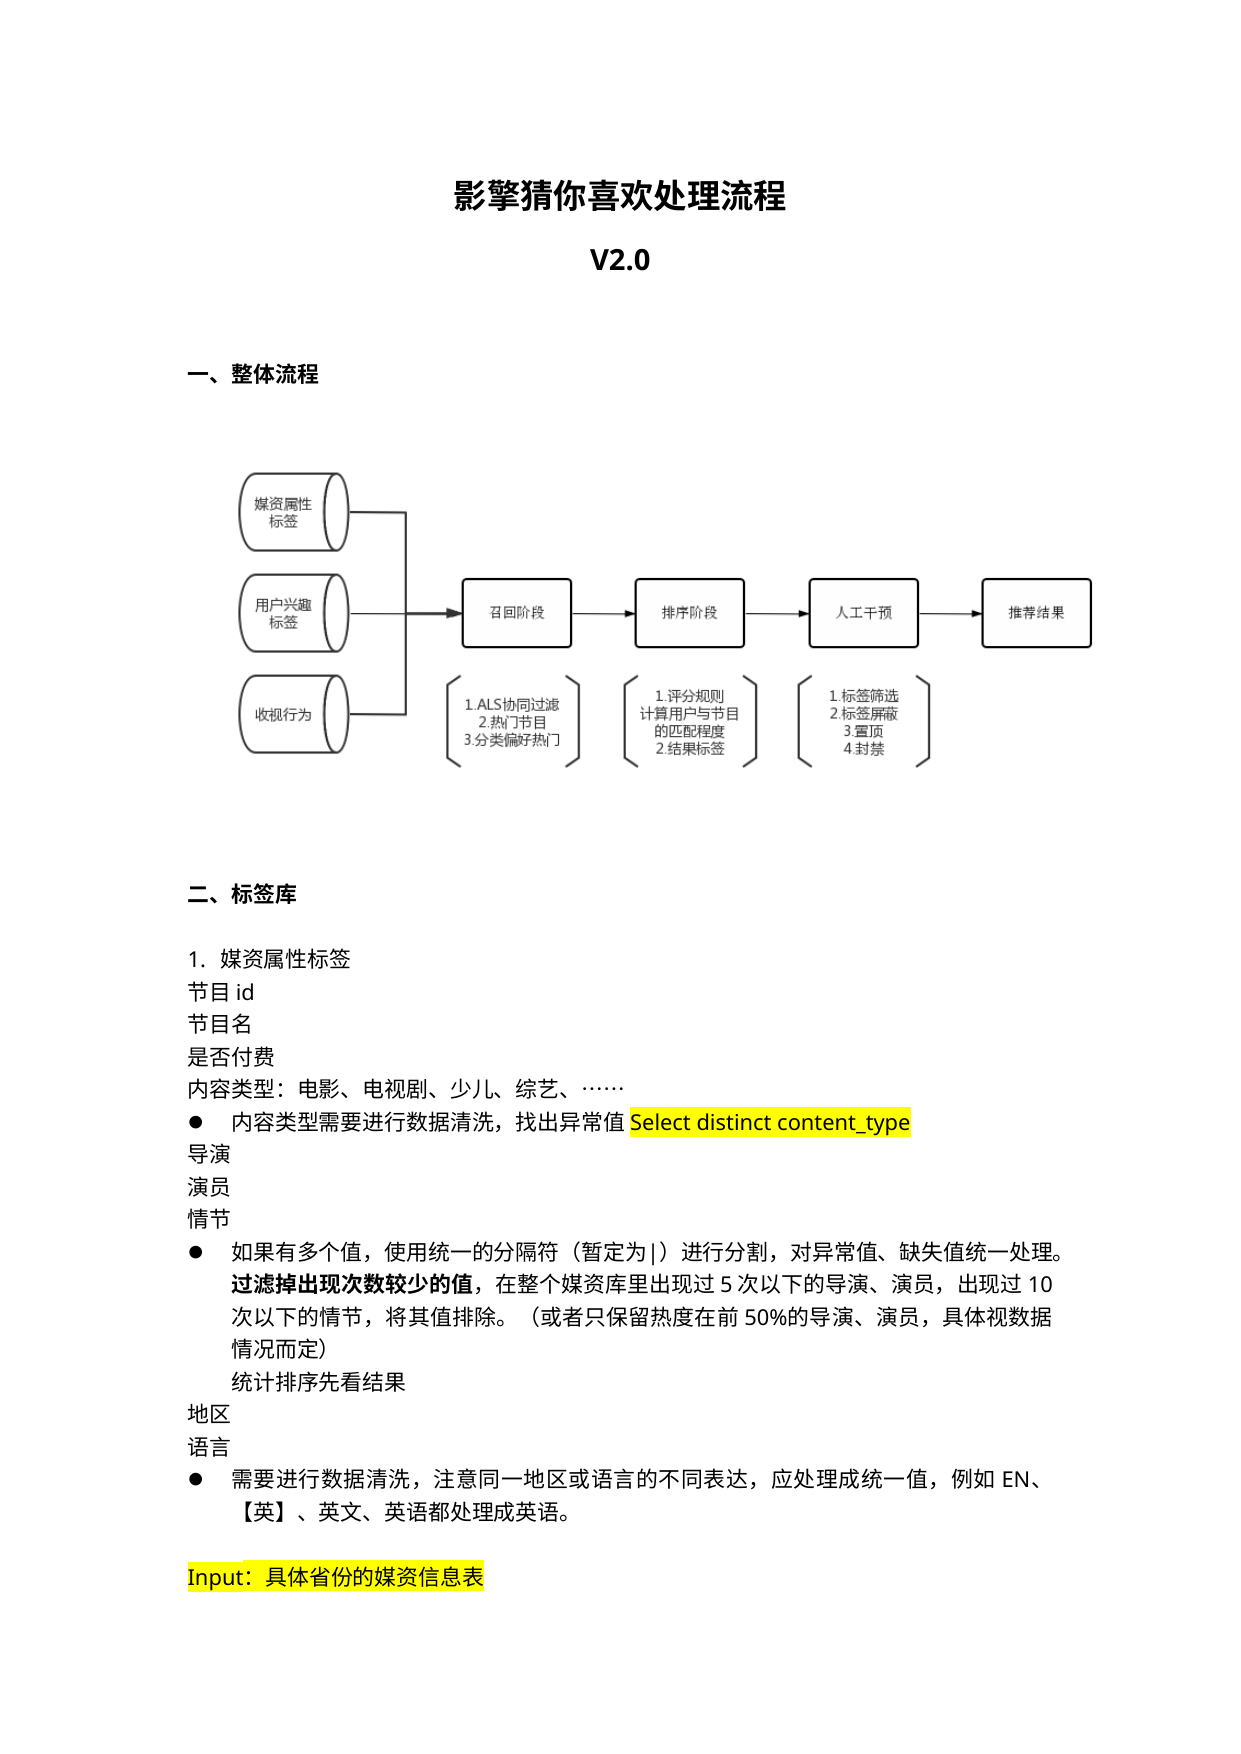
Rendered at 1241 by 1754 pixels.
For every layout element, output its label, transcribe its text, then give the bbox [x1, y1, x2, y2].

list 如果有多个值，使用统一的分隔符（暂定为|）进行分割，对异常值、缺失值统一处理。过滤掉出现次数较少的值，在整个媒资库里出现过5次以下的导演、演员，出现过10次以下的情节，将其值排除。（或者只保留热度在前50%的导演、演员，具体视数据情况而定） [187, 1234, 1053, 1364]
text Input：具体省份的媒资信息表 [187, 1559, 1053, 1592]
list 需要进行数据清洗，注意同一地区或语言的不同表达，应处理成统一值，例如EN、【英】、英文、英语都处理成英语。 [187, 1462, 1053, 1527]
text 节目id [187, 974, 1053, 1007]
list 整体流程 [187, 357, 1053, 389]
text 影擎猜你喜欢处理流程 [187, 162, 1053, 227]
list 内容类型需要进行数据清洗，找出异常值 Select distinct content_type [187, 1104, 1053, 1137]
text 是否付费 [187, 1039, 1053, 1072]
list 标签库 [187, 877, 1053, 909]
text 语言 [187, 1429, 1053, 1462]
list 媒资属性标签 [187, 942, 1053, 974]
text 地区 [187, 1397, 1053, 1429]
text 演员 [187, 1169, 1053, 1202]
text V2.0 [187, 227, 1053, 292]
text 情节 [187, 1202, 1053, 1234]
text 导演 [187, 1137, 1053, 1169]
text 节目名 [187, 1007, 1053, 1039]
text 内容类型：电影、电视剧、少儿、综艺、…… [187, 1072, 1053, 1104]
text 统计排序先看结果 [231, 1364, 1053, 1397]
picture [187, 422, 1126, 802]
